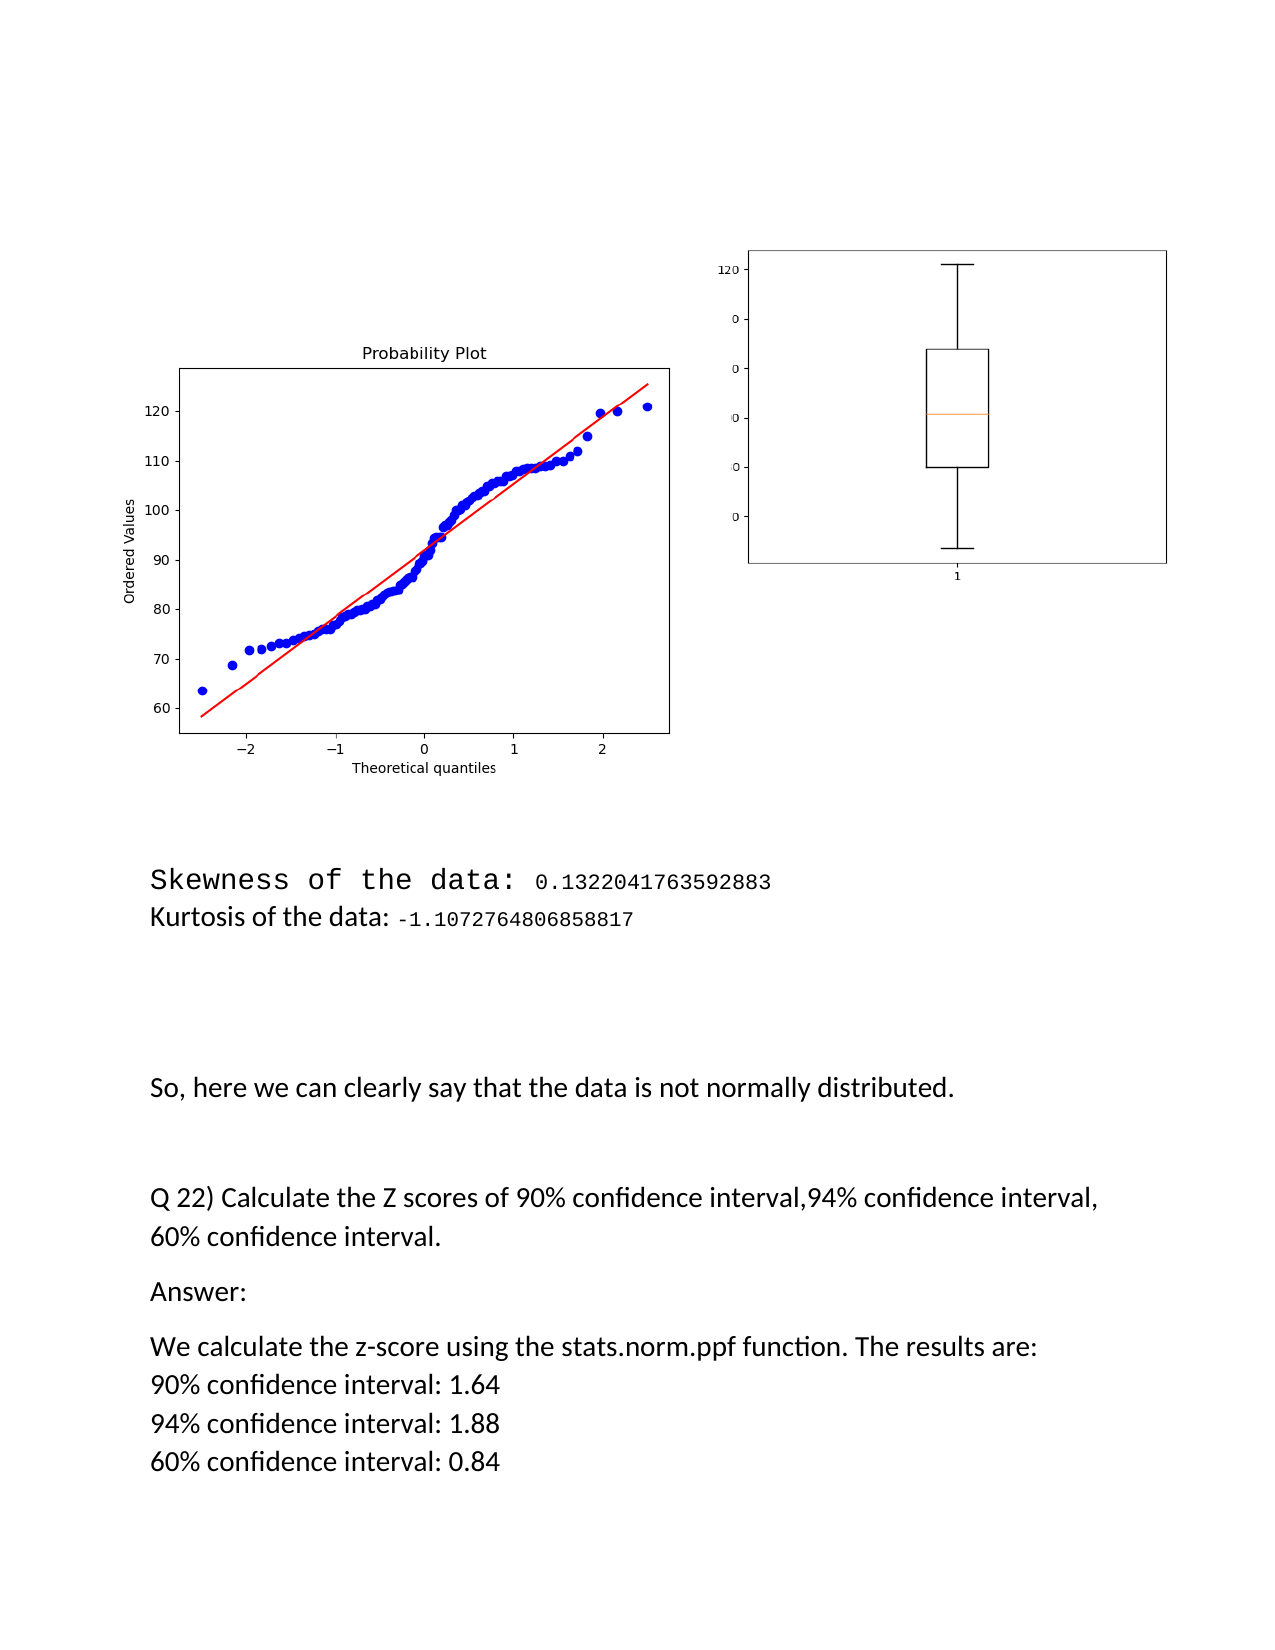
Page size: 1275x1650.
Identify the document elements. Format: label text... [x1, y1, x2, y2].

picture [100, 201, 1220, 785]
text Skewness of the data: 0.1322041763592883 [150, 866, 1125, 898]
text Kurtosis of the data: -1.1072764806858817 [150, 898, 1125, 934]
text So, here we can clearly say that the data is not normally distributed. [150, 1069, 1125, 1105]
text Answer: [150, 1273, 1125, 1308]
text Q 22) Calculate the Z scores of 90% confidence interval,94% confidence interval, 60% confidence interval. [150, 1179, 1125, 1253]
text We calculate the z-score using the stats.norm.ppf function. The results are: 90% confidence interval: 1.64 94% confidence interval: 1.88 60% confidence interval: 0.84 [150, 1328, 1125, 1479]
